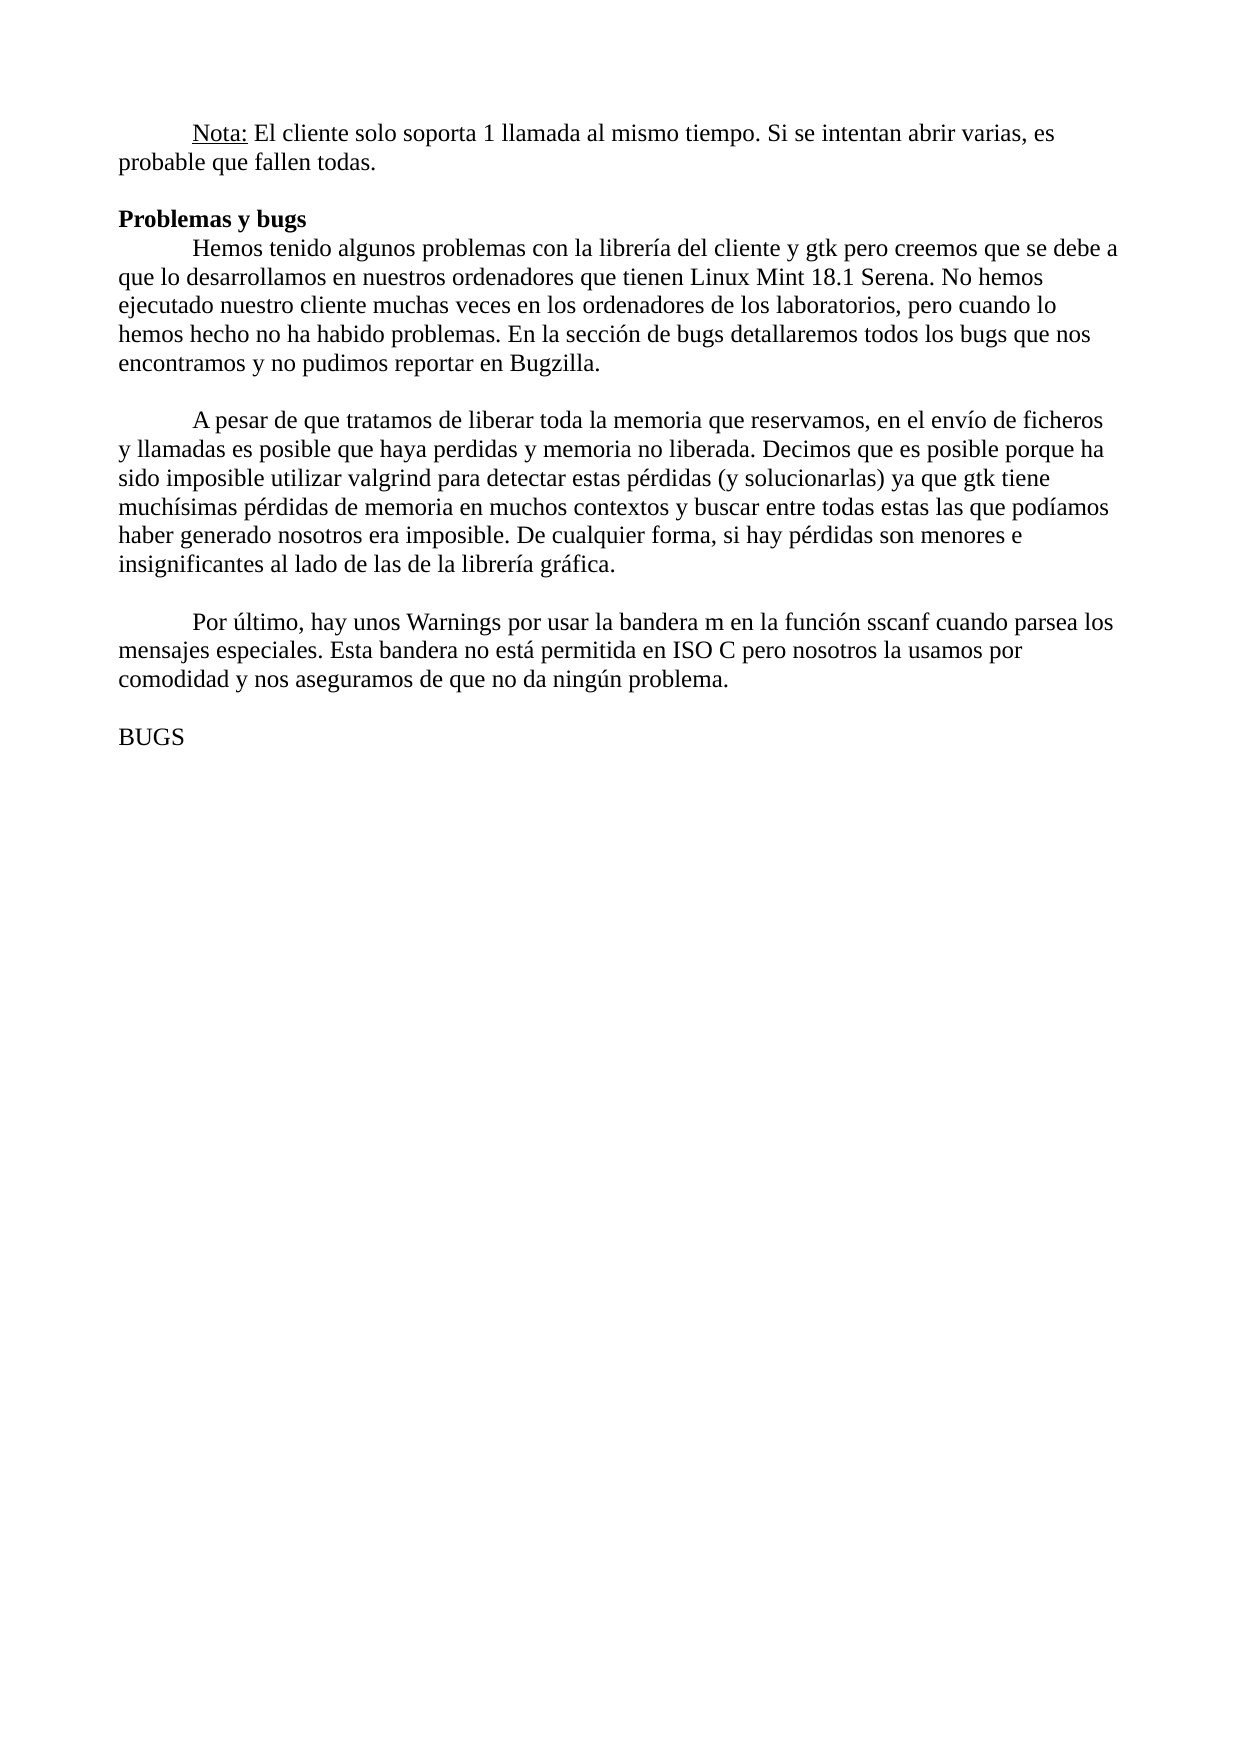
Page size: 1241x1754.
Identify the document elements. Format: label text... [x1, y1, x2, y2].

text A pesar de que tratamos de liberar toda la memoria que reservamos, en el envío de ficheros y llamadas es posible que haya perdidas y memoria no liberada. Decimos que es posible porque ha sido imposible utilizar valgrind para detectar estas pérdidas (y solucionarlas) ya que gtk tiene muchísimas pérdidas de memoria en muchos contextos y buscar entre todas estas las que podíamos haber generado nosotros era imposible. De cualquier forma, si hay pérdidas son menores e insignificantes al lado de las de la librería gráfica. [118, 406, 1122, 578]
text Hemos tenido algunos problemas con la librería del cliente y gtk pero creemos que se debe a que lo desarrollamos en nuestros ordenadores que tienen Linux Mint 18.1 Serena. No hemos ejecutado nuestro cliente muchas veces en los ordenadores de los laboratorios, pero cuando lo hemos hecho no ha habido problemas. En la sección de bugs detallaremos todos los bugs que nos encontramos y no pudimos reportar en Bugzilla. [118, 233, 1122, 377]
text Problemas y bugs [118, 204, 1122, 233]
text Por último, hay unos Warnings por usar la bandera m en la función sscanf cuando parsea los mensajes especiales. Esta bandera no está permitida en ISO C pero nosotros la usamos por comodidad y nos aseguramos de que no da ningún problema. [118, 607, 1122, 693]
text Nota: El cliente solo soporta 1 llamada al mismo tiempo. Si se intentan abrir varias, es probable que fallen todas. [118, 118, 1122, 176]
text BUGS [118, 722, 1122, 751]
